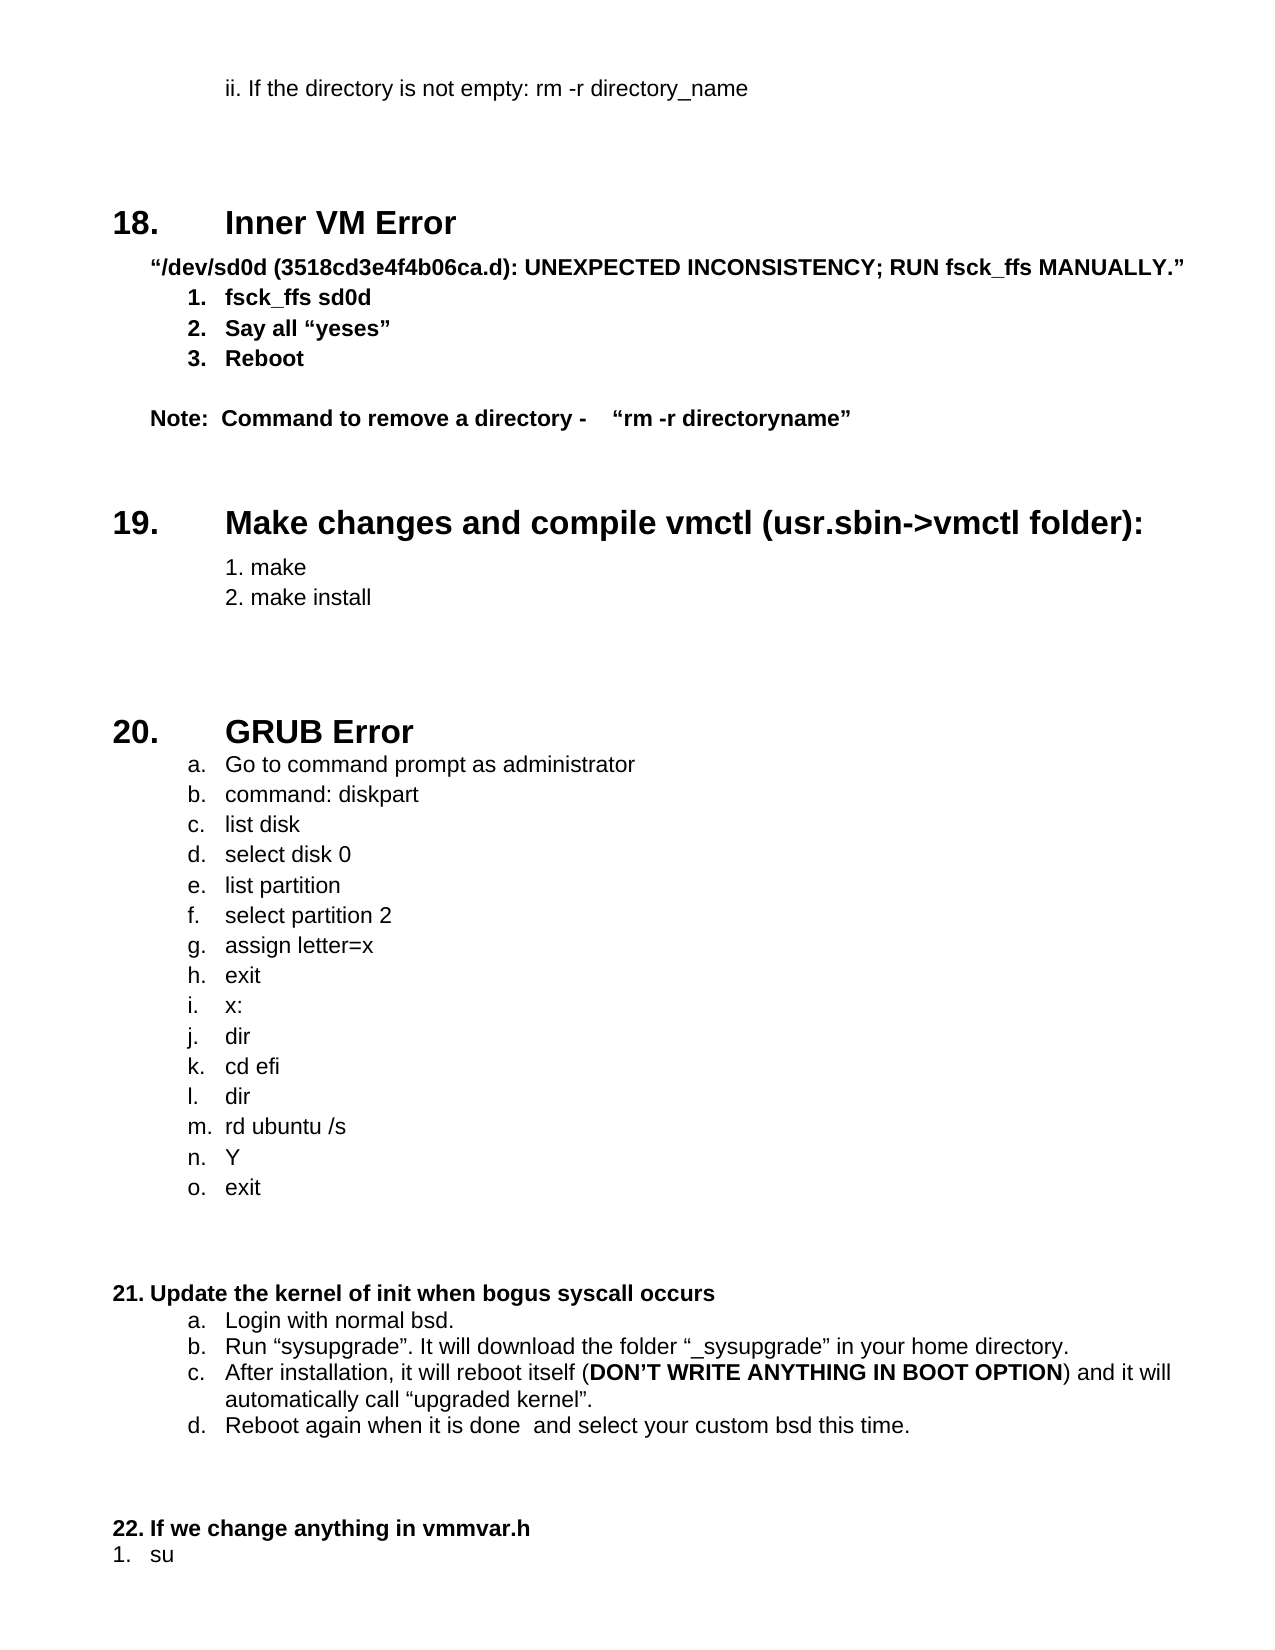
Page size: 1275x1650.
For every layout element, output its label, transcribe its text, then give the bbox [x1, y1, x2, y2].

list Reboot [187, 345, 1200, 371]
text “/dev/sd0d (3518cd3e4f4b06ca.d): UNEXPECTED INCONSISTENCY; RUN fsck_ffs MANUALLY.” [150, 254, 1200, 280]
subtitle Make changes and compile vmctl (usr.sbin->vmctl folder): [112, 503, 1200, 541]
list x: [187, 992, 1200, 1019]
list cd efi [187, 1053, 1200, 1079]
subtitle Inner VM Error [112, 203, 1200, 242]
list Update the kernel of init when bogus syscall occurs [112, 1280, 1200, 1307]
list Say all “yeses” [187, 314, 1200, 341]
list select disk 0 [187, 841, 1200, 868]
subtitle GRUB Error [112, 712, 1200, 751]
text 2. make install [150, 584, 1200, 611]
list Y [187, 1143, 1200, 1170]
list Login with normal bsd. [187, 1307, 1200, 1333]
list dir [187, 1083, 1200, 1109]
list If we change anything in vmmvar.h [112, 1515, 1200, 1541]
list rd ubuntu /s [187, 1113, 1200, 1139]
list select partition 2 [187, 902, 1200, 928]
list list partition [187, 872, 1200, 898]
text ii. If the directory is not empty: rm -r directory_name [75, 75, 1200, 101]
list su [112, 1541, 1200, 1567]
list assign letter=x [187, 932, 1200, 958]
text Note: Command to remove a directory - “rm -r directoryname” [75, 405, 1200, 431]
list fsck_ffs sd0d [187, 284, 1200, 311]
list After installation, it will reboot itself (DON’T WRITE ANYTHING IN BOOT OPTION) and it will automatically call “upgraded kernel”. [187, 1359, 1200, 1412]
list Reboot again when it is done and select your custom bsd this time. [187, 1412, 1200, 1438]
list Run “sysupgrade”. It will download the folder “_sysupgrade” in your home directory. [187, 1333, 1200, 1359]
list command: diskpart [187, 781, 1200, 807]
list exit [187, 1174, 1200, 1200]
list dir [187, 1023, 1200, 1049]
list list disk [187, 811, 1200, 837]
list Go to command prompt as administrator [187, 751, 1200, 777]
text 1. make [150, 554, 1200, 580]
list exit [187, 962, 1200, 988]
